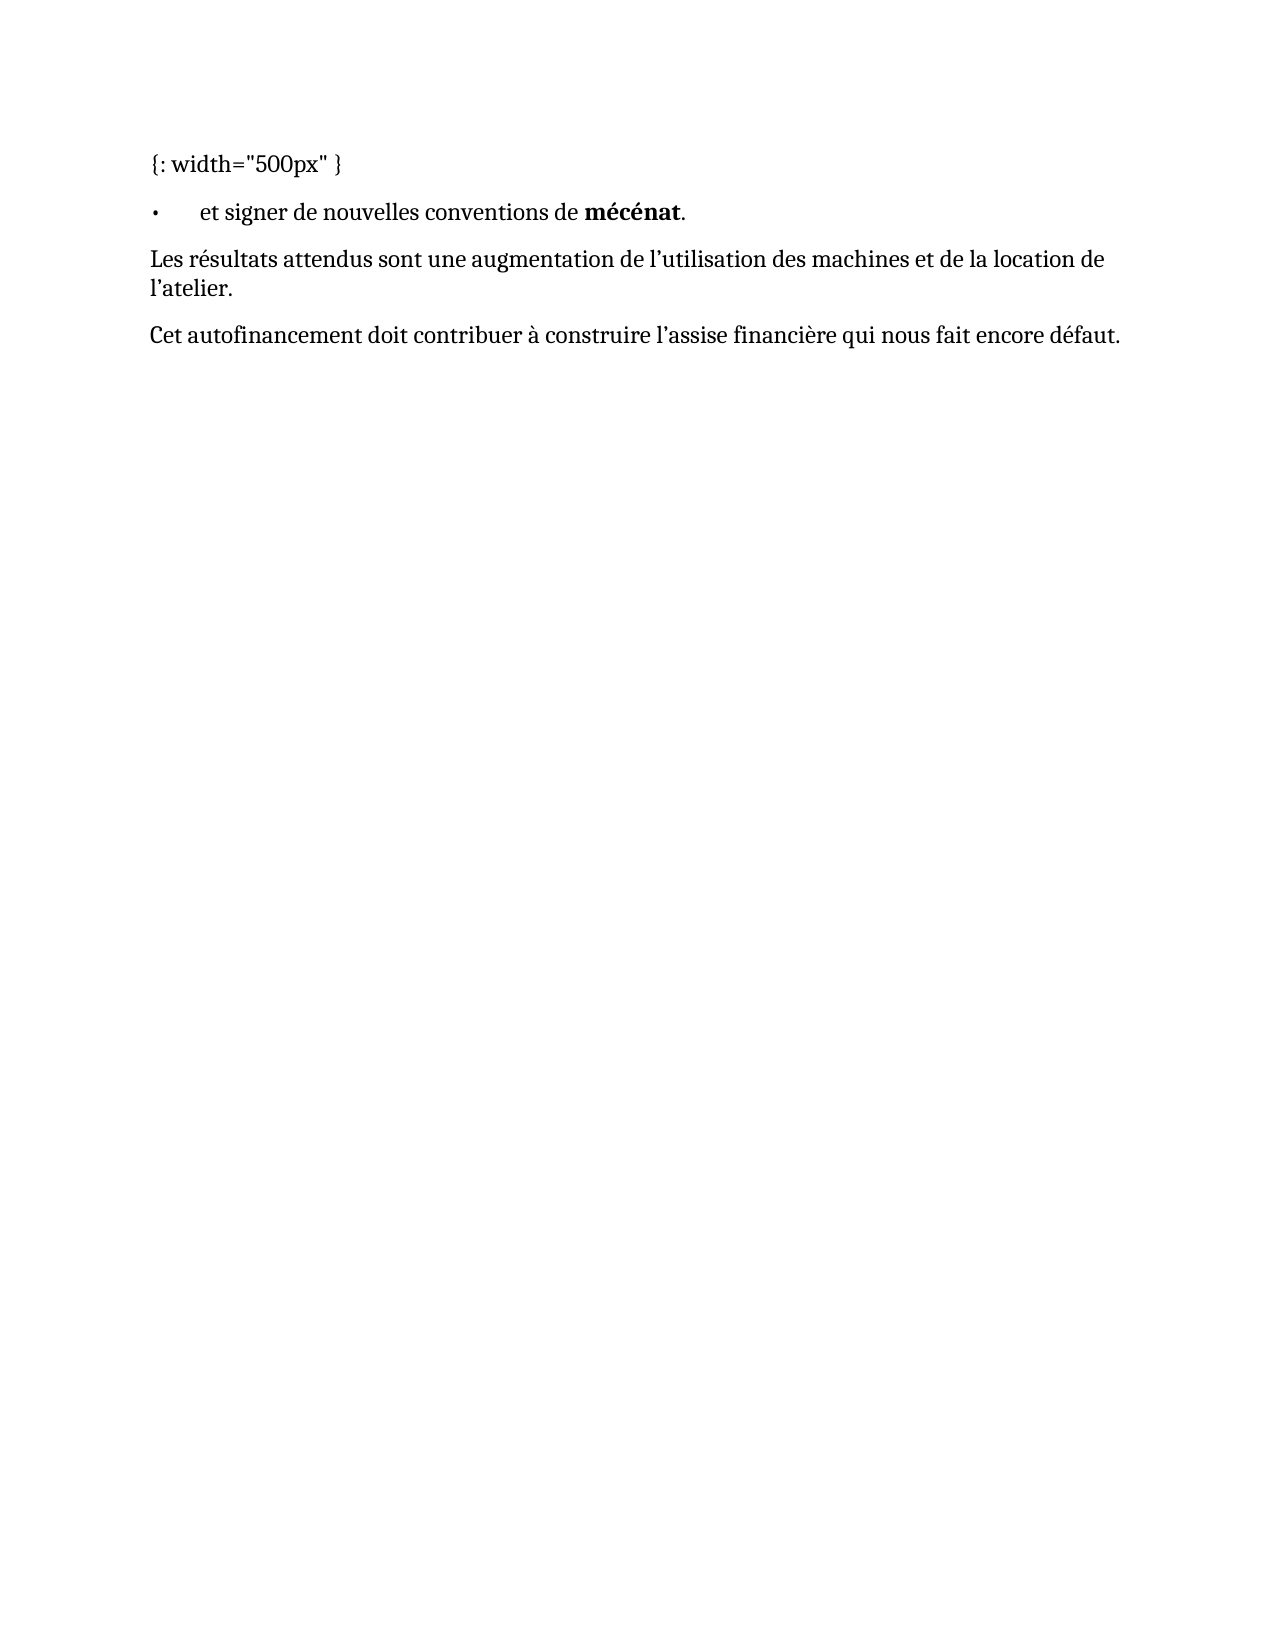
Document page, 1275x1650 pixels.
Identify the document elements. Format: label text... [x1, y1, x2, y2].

text Les résultats attendus sont une augmentation de l’utilisation des machines et de la location de l’atelier. [150, 245, 1125, 302]
list et signer de nouvelles conventions de mécénat. [150, 197, 1125, 226]
text Cet autofinancement doit contribuer à construire l’assise financière qui nous fait encore défaut. [150, 321, 1125, 350]
text {: width="500px" } [150, 150, 1125, 179]
